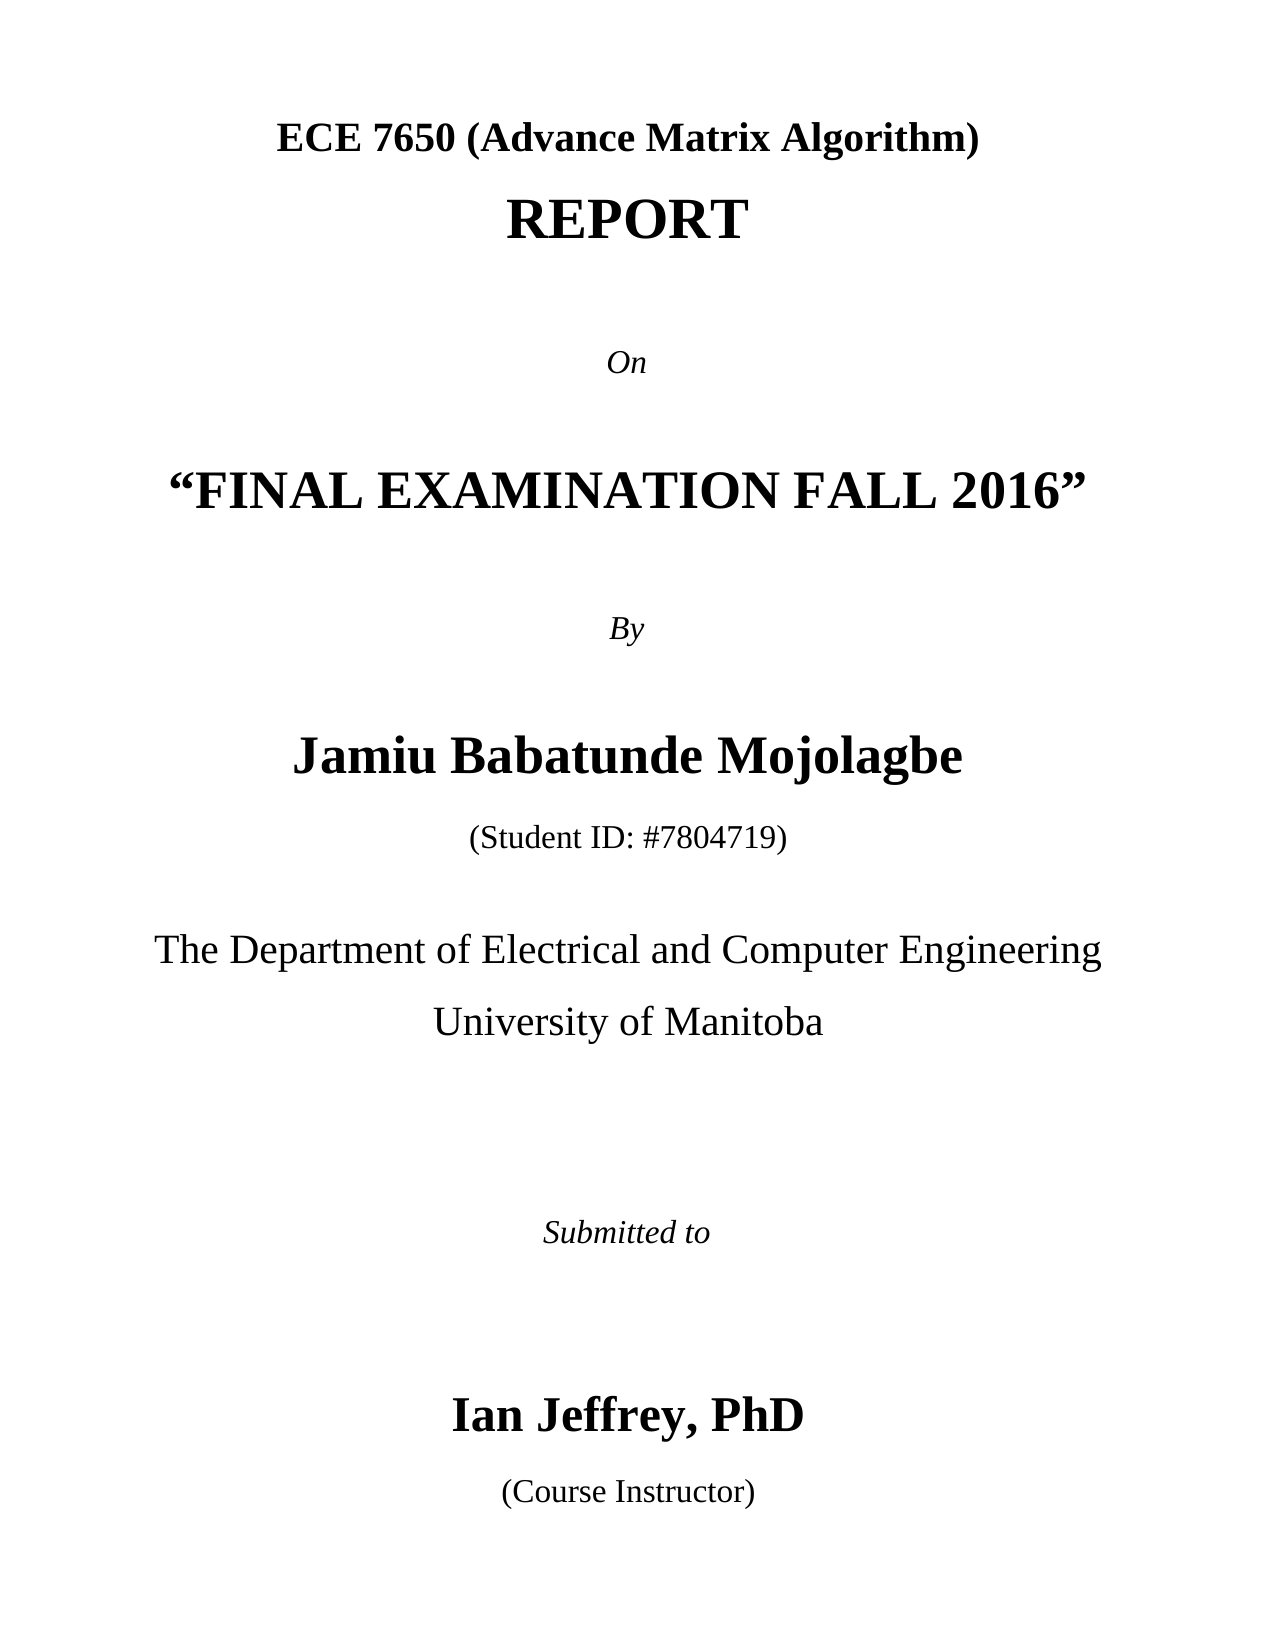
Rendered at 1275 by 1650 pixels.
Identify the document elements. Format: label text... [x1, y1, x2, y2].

text The Department of Electrical and Computer Engineering [94, 925, 1162, 973]
text ECE 7650 (Advance Matrix Algorithm) [94, 112, 1162, 160]
text Ian Jeffrey, PhD [94, 1385, 1162, 1442]
text University of Manitoba [94, 997, 1162, 1044]
text “FINAL EXAMINATION FALL 2016” [94, 457, 1162, 520]
text On [94, 342, 1162, 381]
text (Course Instructor) [94, 1471, 1162, 1509]
text By [94, 608, 1162, 647]
text Jamiu Babatunde Mojolagbe [94, 723, 1162, 786]
text Submitted to [94, 1212, 1162, 1251]
text REPORT [94, 184, 1162, 251]
text (Student ID: #7804719) [94, 817, 1162, 855]
